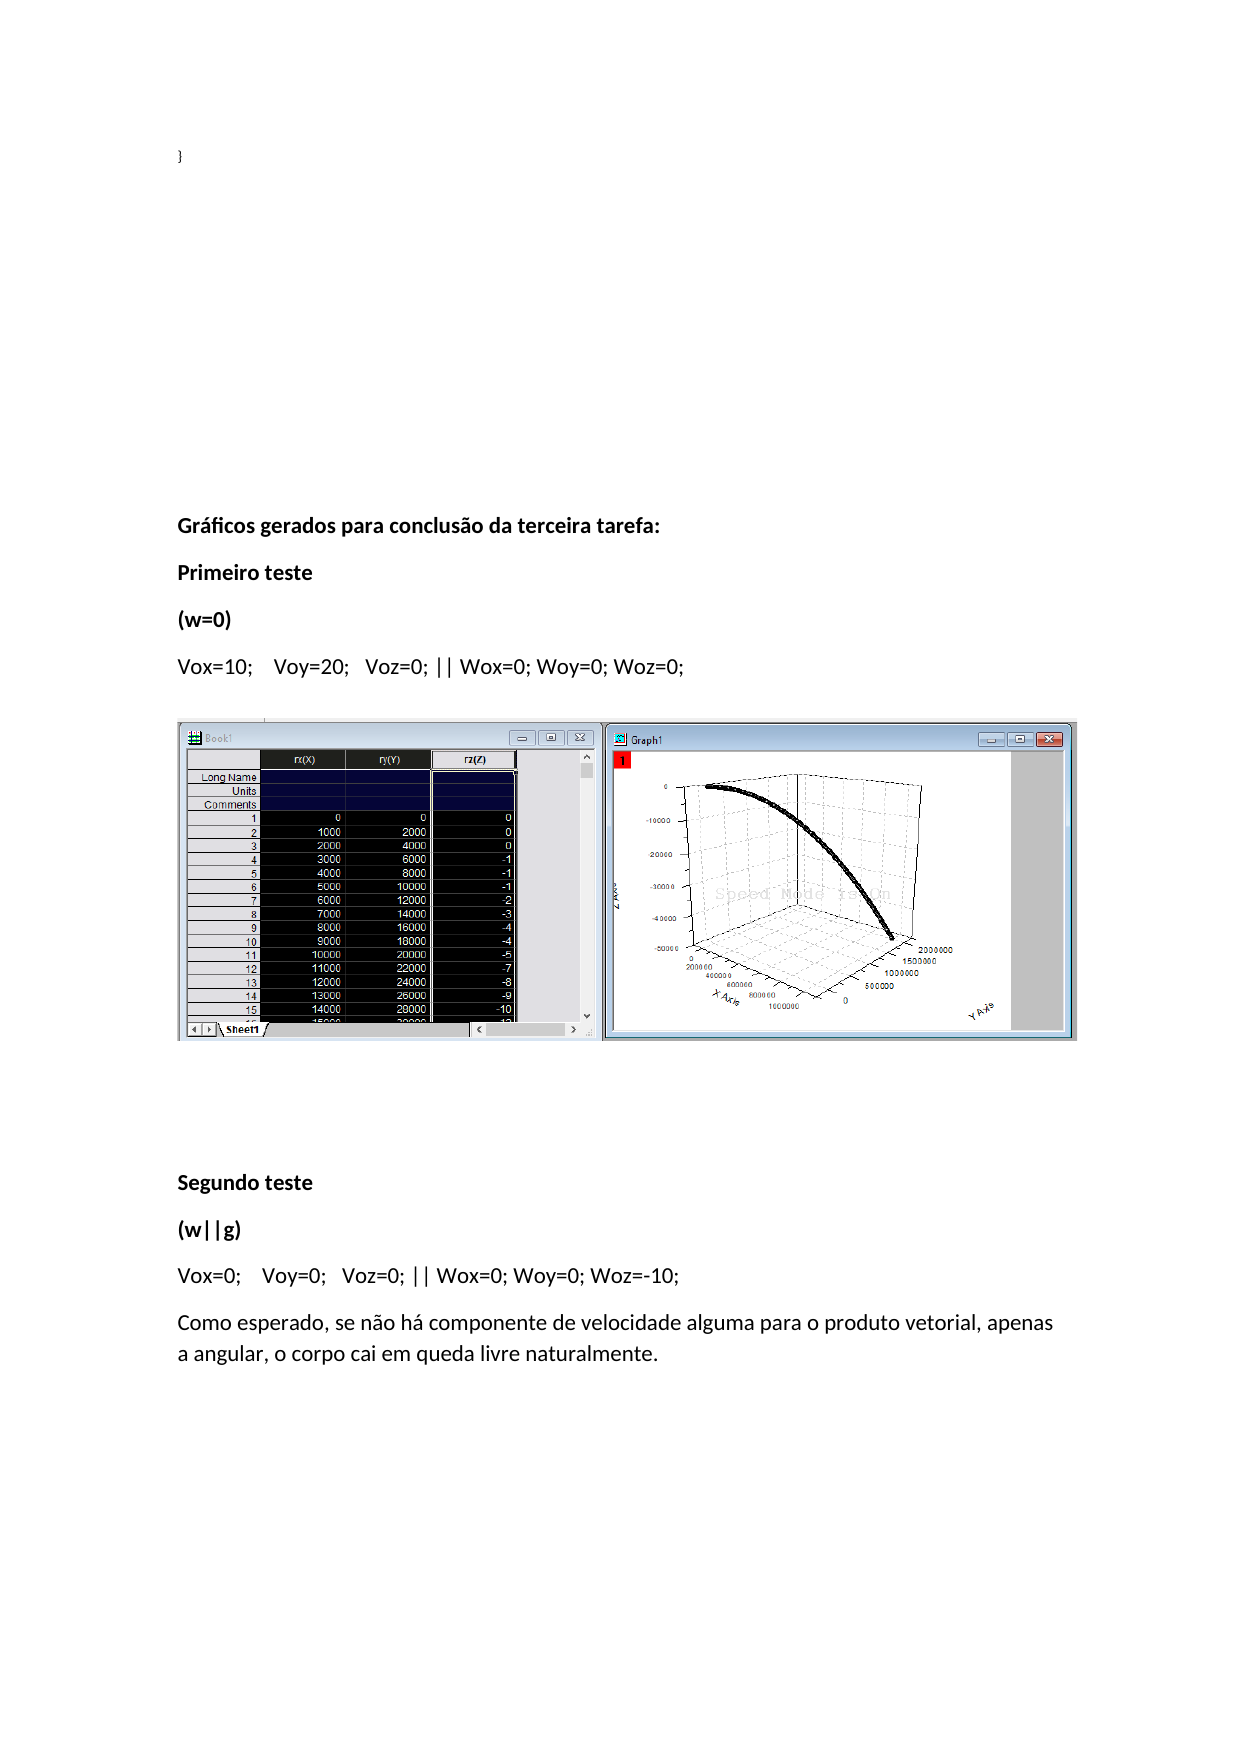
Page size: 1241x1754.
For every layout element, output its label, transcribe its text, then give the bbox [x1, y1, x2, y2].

picture [177, 718, 1078, 1041]
text Vox=10; Voy=20; Voz=0; || Wox=0; Woy=0; Woz=0; [177, 652, 1063, 680]
text Vox=0; Voy=0; Voz=0; || Wox=0; Woy=0; Woz=-10; [177, 1262, 1063, 1289]
text Como esperado, se não há componente de velocidade alguma para o produto vetorial, apenas a angular, o corpo cai em queda livre naturalmente. [177, 1308, 1063, 1367]
text } [177, 148, 1063, 165]
text Primeiro teste [177, 558, 1063, 586]
text Segundo teste [177, 1168, 1063, 1196]
text Gráficos gerados para conclusão da terceira tarefa: [177, 512, 1063, 539]
text (w=0) [177, 605, 1063, 633]
text (w||g) [177, 1215, 1063, 1243]
